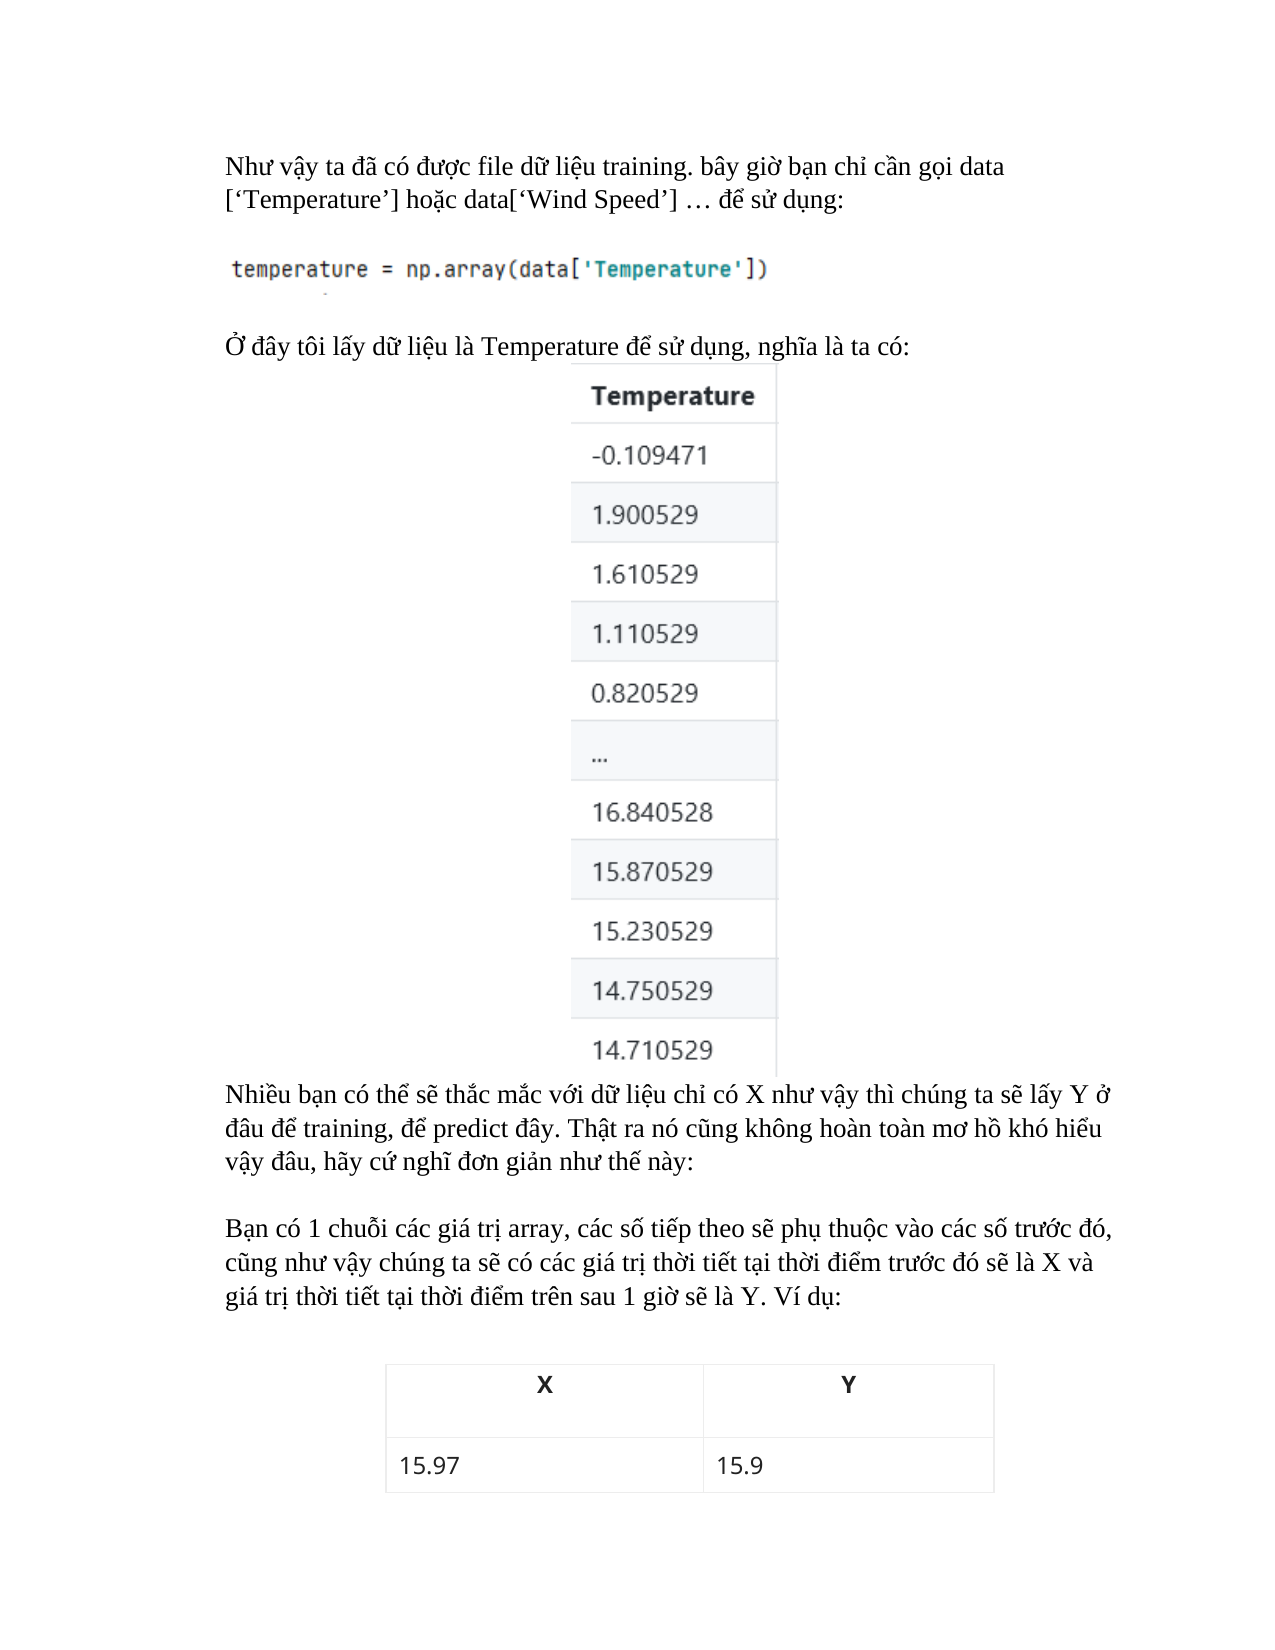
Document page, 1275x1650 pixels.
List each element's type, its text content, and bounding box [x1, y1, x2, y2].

list Bạn có 1 chuỗi các giá trị array, các số tiếp theo sẽ phụ thuộc vào các số trước đó, cũng như vậy chúng ta sẽ có các giá trị thời tiết tại thời điểm trước đó sẽ là X và giá trị thời tiết tại thời điểm trên sau 1 giờ sẽ là Y. Ví dụ: [225, 1213, 1125, 1311]
list Nhiều bạn có thể sẽ thắc mắc với dữ liệu chỉ có X như vậy thì chúng ta sẽ lấy Y ở đâu để training, để predict đây. Thật ra nó cũng không hoàn toàn mơ hồ khó hiểu vậy đâu, hãy cứ nghĩ đơn giản như thế này: [225, 1078, 1125, 1177]
table_header Y [704, 1365, 993, 1437]
table_header X [387, 1365, 703, 1437]
table_cell 15.9 [704, 1438, 993, 1492]
list Như vậy ta đã có được file dữ liệu training. bây giờ bạn chỉ cần gọi data [‘Temperature’] hoặc data[‘Wind Speed’] … để sử dụng: [225, 150, 1125, 215]
table_cell 15.97 [387, 1438, 703, 1492]
picture [225, 250, 790, 295]
list Ở đây tôi lấy dữ liệu là Temperature để sử dụng, nghĩa là ta có: [225, 330, 1125, 361]
picture [571, 363, 779, 1077]
